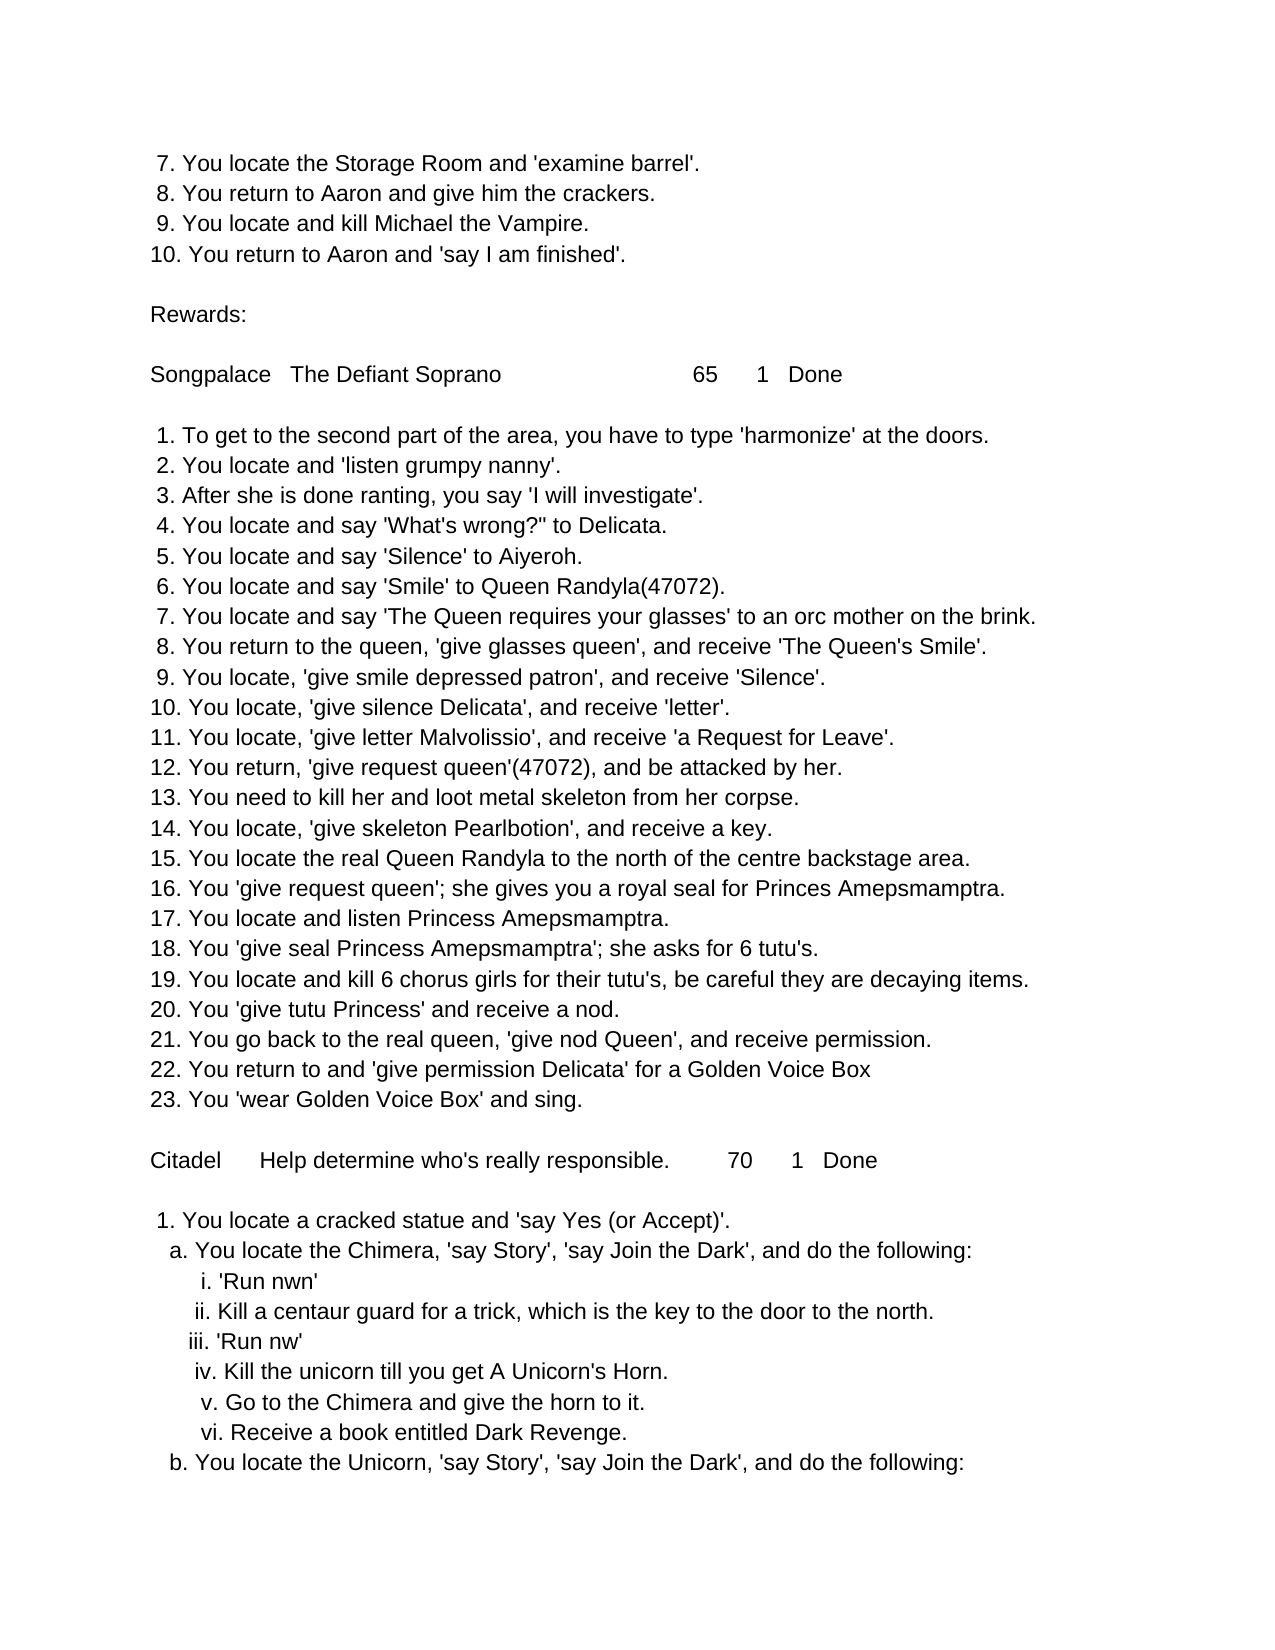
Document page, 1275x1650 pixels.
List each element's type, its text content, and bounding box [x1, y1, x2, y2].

text 23. You 'wear Golden Voice Box' and sing. [150, 1086, 1125, 1113]
text 7. You locate and say 'The Queen requires your glasses' to an orc mother on the brink. [150, 603, 1125, 629]
text 10. You return to Aaron and 'say I am finished'. [150, 241, 1125, 267]
text 6. You locate and say 'Smile' to Queen Randyla(47072). [150, 573, 1125, 599]
text 4. You locate and say 'What's wrong?" to Delicata. [150, 512, 1125, 539]
text 16. You 'give request queen'; she gives you a royal seal for Princes Amepsmamptra. [150, 875, 1125, 901]
text 15. You locate the real Queen Randyla to the north of the centre backstage area. [150, 845, 1125, 871]
text a. You locate the Chimera, 'say Story', 'say Join the Dark', and do the following: [150, 1237, 1125, 1264]
text 8. You return to the queen, 'give glasses queen', and receive 'The Queen's Smile'. [150, 633, 1125, 660]
text 7. You locate the Storage Room and 'examine barrel'. [150, 150, 1125, 176]
text 5. You locate and say 'Silence' to Aiyeroh. [150, 543, 1125, 569]
text 21. You go back to the real queen, 'give nod Queen', and receive permission. [150, 1026, 1125, 1052]
text 1. To get to the second part of the area, you have to type 'harmonize' at the doors. [150, 422, 1125, 448]
text Rewards: [150, 301, 1125, 327]
text iv. Kill the unicorn till you get A Unicorn's Horn. [150, 1358, 1125, 1385]
text 17. You locate and listen Princess Amepsmamptra. [150, 905, 1125, 932]
text 9. You locate, 'give smile depressed patron', and receive 'Silence'. [150, 663, 1125, 690]
text 1. You locate a cracked statue and 'say Yes (or Accept)'. [150, 1207, 1125, 1234]
text 10. You locate, 'give silence Delicata', and receive 'letter'. [150, 694, 1125, 720]
text Songpalace The Defiant Soprano 65 1 Done [150, 361, 1125, 388]
text 12. You return, 'give request queen'(47072), and be attacked by her. [150, 754, 1125, 781]
text iii. 'Run nw' [150, 1328, 1125, 1354]
text vi. Receive a book entitled Dark Revenge. [150, 1419, 1125, 1445]
text b. You locate the Unicorn, 'say Story', 'say Join the Dark', and do the following: [150, 1449, 1125, 1475]
text ii. Kill a centaur guard for a trick, which is the key to the door to the north. [150, 1298, 1125, 1324]
text 11. You locate, 'give letter Malvolissio', and receive 'a Request for Leave'. [150, 724, 1125, 750]
text 9. You locate and kill Michael the Vampire. [150, 210, 1125, 237]
text Citadel Help determine who's really responsible. 70 1 Done [150, 1147, 1125, 1173]
text 19. You locate and kill 6 chorus girls for their tutu's, be careful they are decaying items. [150, 966, 1125, 992]
text v. Go to the Chimera and give the horn to it. [150, 1388, 1125, 1415]
text 14. You locate, 'give skeleton Pearlbotion', and receive a key. [150, 814, 1125, 841]
text 18. You 'give seal Princess Amepsmamptra'; she asks for 6 tutu's. [150, 935, 1125, 962]
text 3. After she is done ranting, you say 'I will investigate'. [150, 482, 1125, 509]
text 20. You 'give tutu Princess' and receive a nod. [150, 996, 1125, 1022]
text 22. You return to and 'give permission Delicata' for a Golden Voice Box [150, 1056, 1125, 1083]
text i. 'Run nwn' [150, 1268, 1125, 1294]
text 13. You need to kill her and loot metal skeleton from her corpse. [150, 784, 1125, 811]
text 2. You locate and 'listen grumpy nanny'. [150, 452, 1125, 478]
text 8. You return to Aaron and give him the crackers. [150, 180, 1125, 207]
